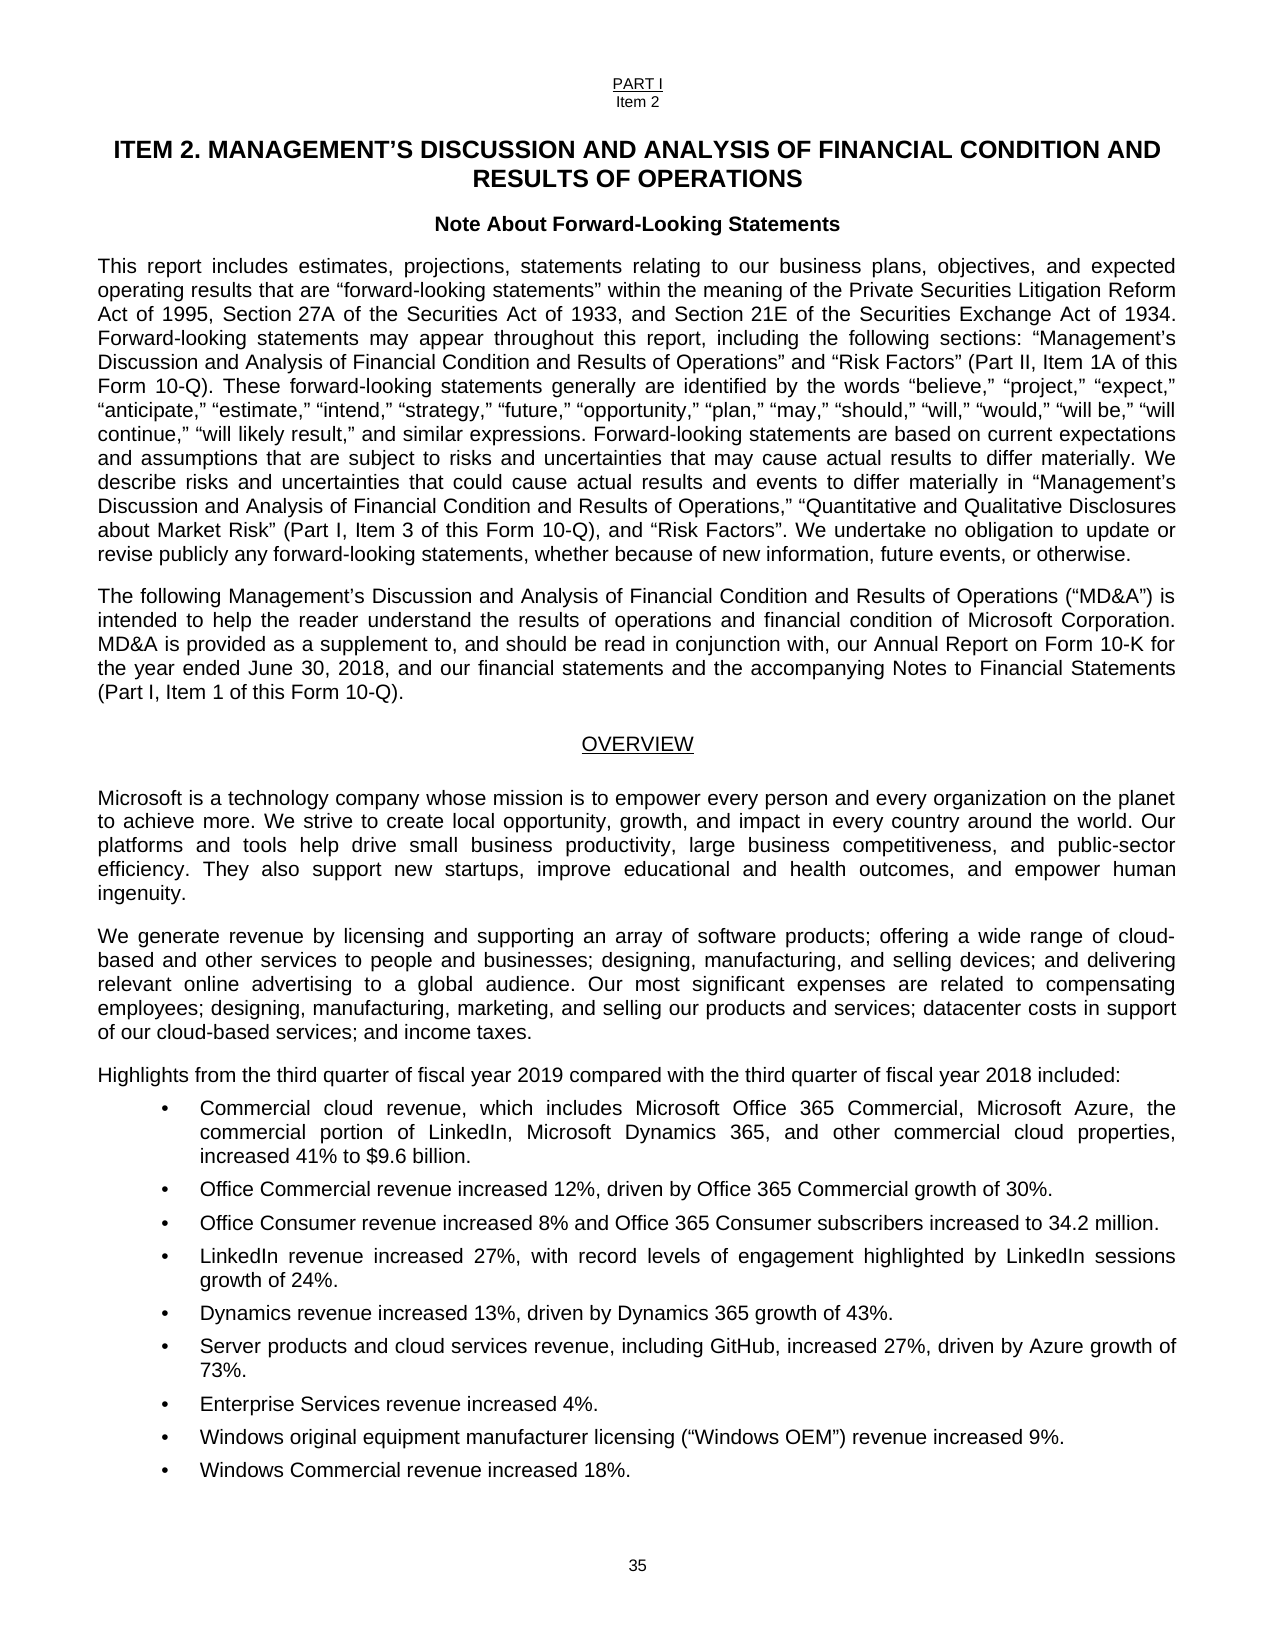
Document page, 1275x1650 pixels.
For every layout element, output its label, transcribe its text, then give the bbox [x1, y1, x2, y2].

text • Enterprise Services revenue increased 4%. [161, 1392, 1177, 1416]
text Microsoft is a technology company whose mission is to empower every person and every organization on the planet to achieve more. We strive to create local opportunity, growth, and impact in every country around the world. Our platforms and tools help drive small business productivity, large business competitiveness, and public-sector efficiency. They also support new startups, improve educational and health outcomes, and empower human ingenuity. [97, 785, 1177, 905]
text This report includes estimates, projections, statements relating to our business plans, objectives, and expected operating results that are “forward-looking statements” within the meaning of the Private Securities Litigation Reform Act of 1995, Section 27A of the Securities Act of 1933, and Section 21E of the Securities Exchange Act of 1934. Forward-looking statements may appear throughout this report, including the following sections: “Management’s Discussion and Analysis of Financial Condition and Results of Operations” and “Risk Factors” (Part II, Item 1A of this Form 10-Q). These forward-looking statements generally are identified by the words “believe,” “project,” “expect,” “anticipate,” “estimate,” “intend,” “strategy,” “future,” “opportunity,” “plan,” “may,” “should,” “will,” “would,” “will be,” “will continue,” “will likely result,” and similar expressions. Forward-looking statements are based on current expectations and assumptions that are subject to risks and uncertainties that may cause actual results to differ materially. We describe risks and uncertainties that could cause actual results and events to differ materially in “Management’s Discussion and Analysis of Financial Condition and Results of Operations,” “Quantitative and Qualitative Disclosures about Market Risk” (Part I, Item 3 of this Form 10-Q), and “Risk Factors”. We undertake no obligation to update or revise publicly any forward-looking statements, whether because of new information, future events, or otherwise. [97, 254, 1177, 566]
text • Office Consumer revenue increased 8% and Office 365 Consumer subscribers increased to 34.2 million. [161, 1210, 1177, 1234]
text • LinkedIn revenue increased 27%, with record levels of engagement highlighted by LinkedIn sessions growth of 24%. [161, 1244, 1177, 1292]
text Note About Forward-Looking Statements [97, 211, 1177, 235]
text ITEM 2. MANAGEMENT’S DISCUSSION AND ANALYSIS OF FINANCIAL CONDITION AND RESULTS OF OPERATIONS [97, 135, 1177, 193]
text • Windows original equipment manufacturer licensing (“Windows OEM”) revenue increased 9%. [161, 1425, 1177, 1449]
text Highlights from the third quarter of fiscal year 2019 compared with the third quarter of fiscal year 2018 included: [97, 1062, 1177, 1086]
text • Commercial cloud revenue, which includes Microsoft Office 365 Commercial, Microsoft Azure, the commercial portion of LinkedIn, Microsoft Dynamics 365, and other commercial cloud properties, increased 41% to $9.6 billion. [161, 1096, 1177, 1168]
text • Dynamics revenue increased 13%, driven by Dynamics 365 growth of 43%. [161, 1301, 1177, 1325]
text • Office Commercial revenue increased 12%, driven by Office 365 Commercial growth of 30%. [161, 1177, 1177, 1201]
text • Server products and cloud services revenue, including GitHub, increased 27%, driven by Azure growth of 73%. [161, 1334, 1177, 1382]
text OVERVIEW [97, 732, 1177, 756]
text We generate revenue by licensing and supporting an array of software products; offering a wide range of cloud-based and other services to people and businesses; designing, manufacturing, and selling devices; and delivering relevant online advertising to a global audience. Our most significant expenses are related to compensating employees; designing, manufacturing, marketing, and selling our products and services; datacenter costs in support of our cloud-based services; and income taxes. [97, 924, 1177, 1044]
text • Windows Commercial revenue increased 18%. [161, 1458, 1177, 1482]
text The following Management’s Discussion and Analysis of Financial Condition and Results of Operations (“MD&A”) is intended to help the reader understand the results of operations and financial condition of Microsoft Corporation. MD&A is provided as a supplement to, and should be read in conjunction with, our Annual Report on Form 10-K for the year ended June 30, 2018, and our financial statements and the accompanying Notes to Financial Statements (Part I, Item 1 of this Form 10-Q). [97, 584, 1177, 704]
